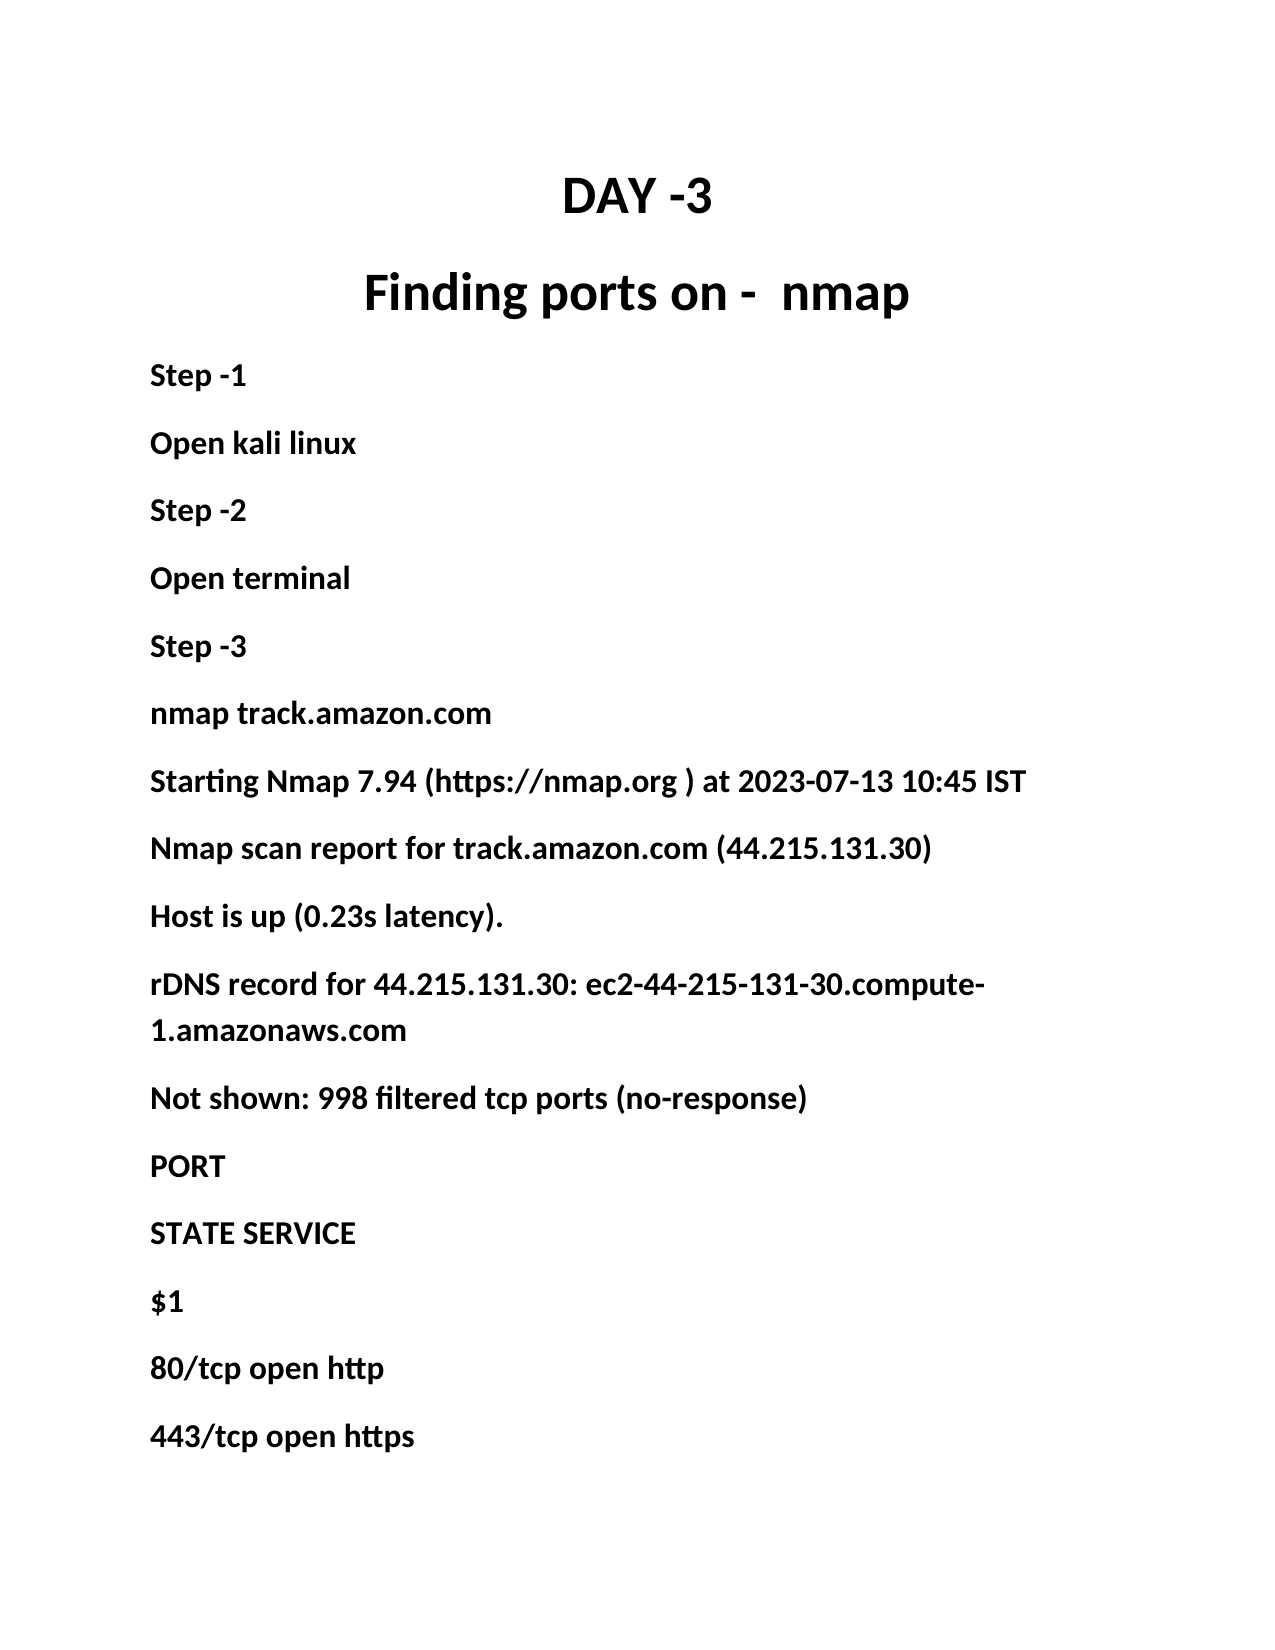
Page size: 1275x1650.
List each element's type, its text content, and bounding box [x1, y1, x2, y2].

text PORT [150, 1144, 1125, 1185]
text DAY -3 [150, 160, 1125, 227]
text Host is up (0.23s latency). [150, 895, 1125, 936]
text $1 [150, 1280, 1125, 1321]
text Open kali linux [150, 422, 1125, 462]
text 80/tcp open http [150, 1347, 1125, 1388]
text nmap track.amazon.com [150, 692, 1125, 733]
text STATE SERVICE [150, 1212, 1125, 1253]
text Starting Nmap 7.94 (https://nmap.org ) at 2023-07-13 10:45 IST [150, 760, 1125, 801]
text Finding ports on - nmap [150, 257, 1125, 323]
text 443/tcp open https [150, 1415, 1125, 1456]
text rDNS record for 44.215.131.30: ec2-44-215-131-30.compute-1.amazonaws.com [150, 963, 1125, 1050]
text Open terminal [150, 557, 1125, 598]
text Step -1 [150, 354, 1125, 395]
text Nmap scan report for track.amazon.com (44.215.131.30) [150, 827, 1125, 868]
text Step -3 [150, 624, 1125, 665]
text Not shown: 998 filtered tcp ports (no-response) [150, 1077, 1125, 1118]
text Step -2 [150, 489, 1125, 530]
